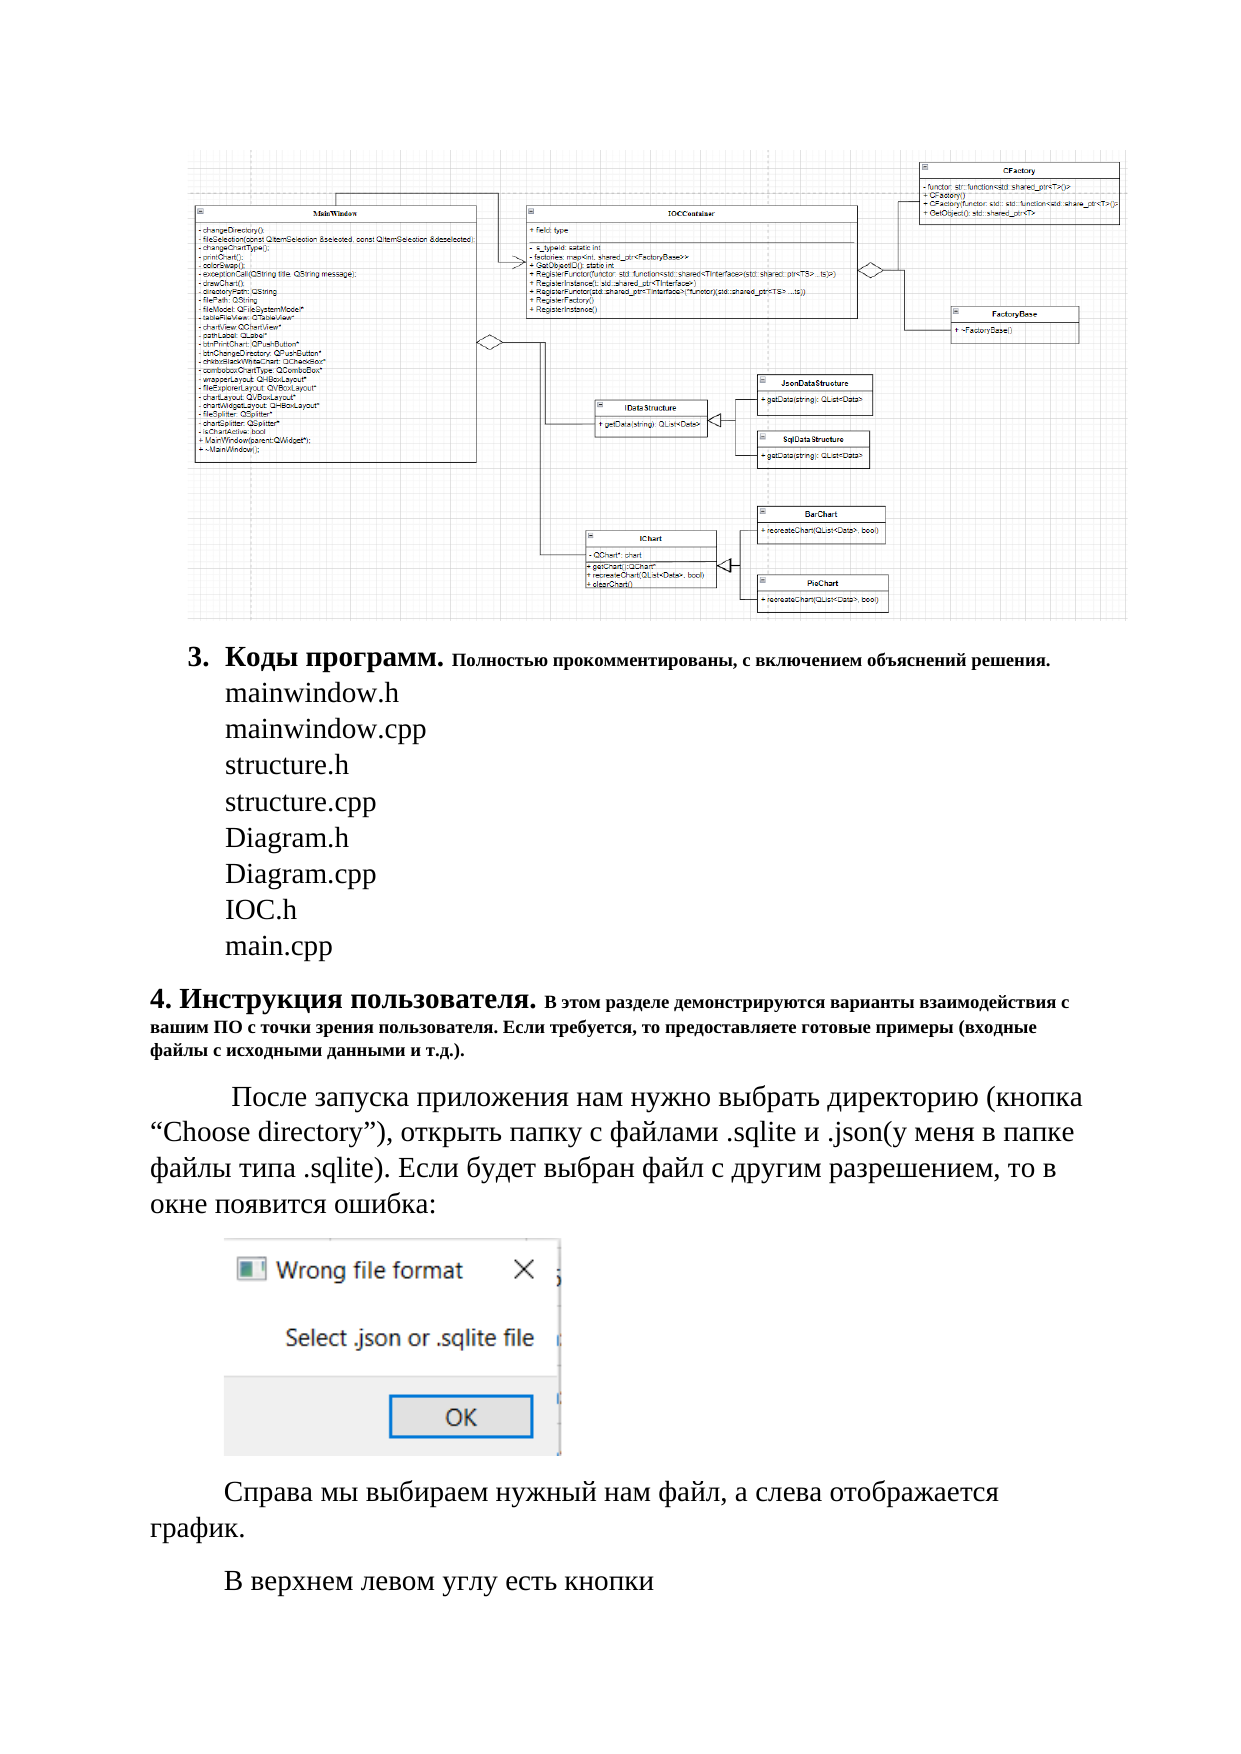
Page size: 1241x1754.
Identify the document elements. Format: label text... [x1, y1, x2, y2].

list main.cpp [225, 928, 1090, 962]
picture [187, 150, 1128, 621]
list mainwindow.cpp [225, 711, 1090, 745]
list mainwindow.h [225, 675, 1090, 709]
list Коды программ. Полностью прокомментированы, с включением объяснений решения. [187, 639, 1090, 673]
picture [223, 1238, 562, 1456]
list Diagram.cpp [225, 856, 1090, 889]
list IOC.h [225, 892, 1090, 926]
list structure.cpp [225, 784, 1090, 817]
text После запуска приложения нам нужно выбрать директорию (кнопка “Choose directory”), открыть папку с файлами .sqlite и .json(у меня в папке файлы типа .sqlite). Если будет выбран файл с другим разрешением, то в окне появится ошибка: [150, 1079, 1090, 1220]
text 4. Инструкция пользователя. В этом разделе демонстрируются варианты взаимодействия с вашим ПО с точки зрения пользователя. Если требуется, то предоставляете готовые примеры (входные файлы с исходными данными и т.д.). [150, 981, 1090, 1061]
text В верхнем левом углу есть кнопки [150, 1563, 1090, 1596]
list structure.h [225, 747, 1090, 781]
text Справа мы выбираем нужный нам файл, а слева отображается график. [150, 1474, 1090, 1544]
list Diagram.h [225, 820, 1090, 853]
